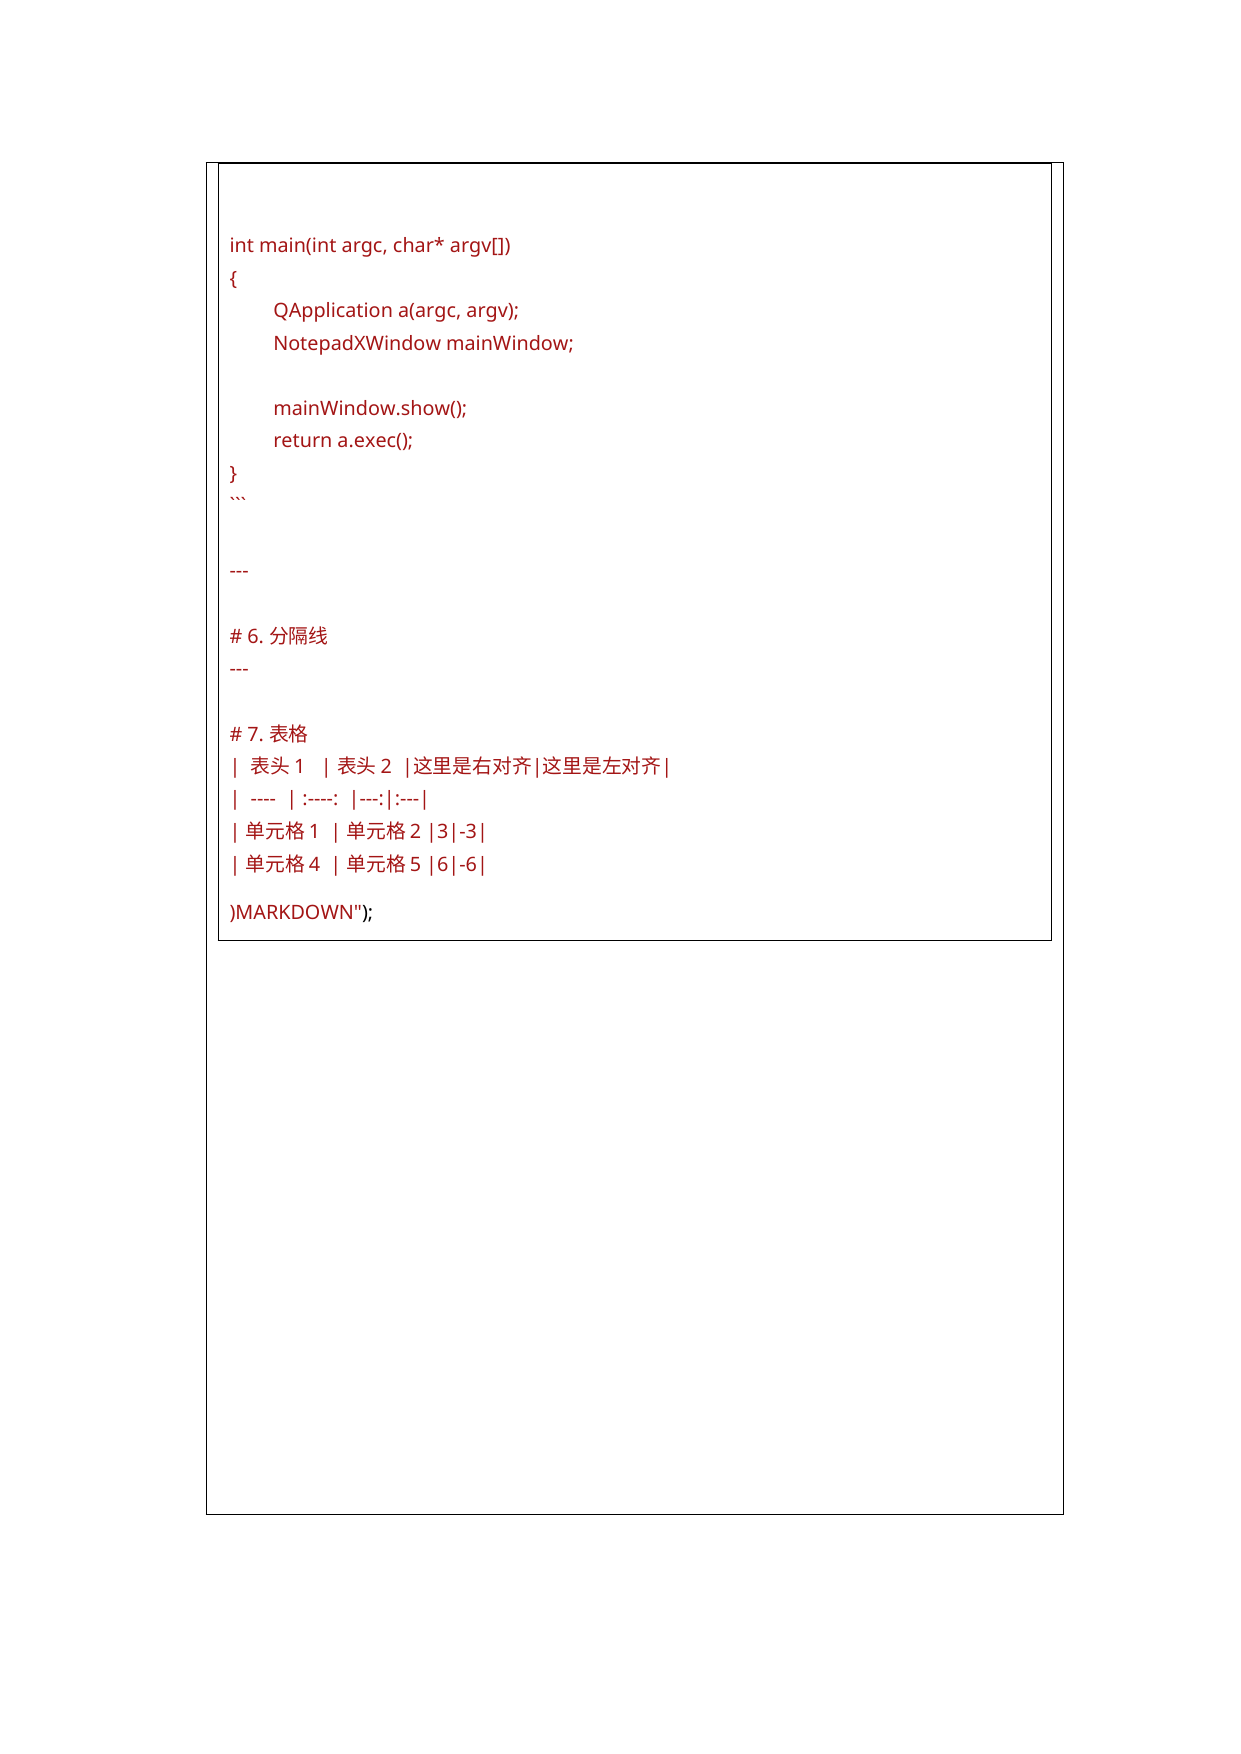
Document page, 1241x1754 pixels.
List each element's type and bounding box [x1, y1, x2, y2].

table_header [207, 163, 1063, 1514]
